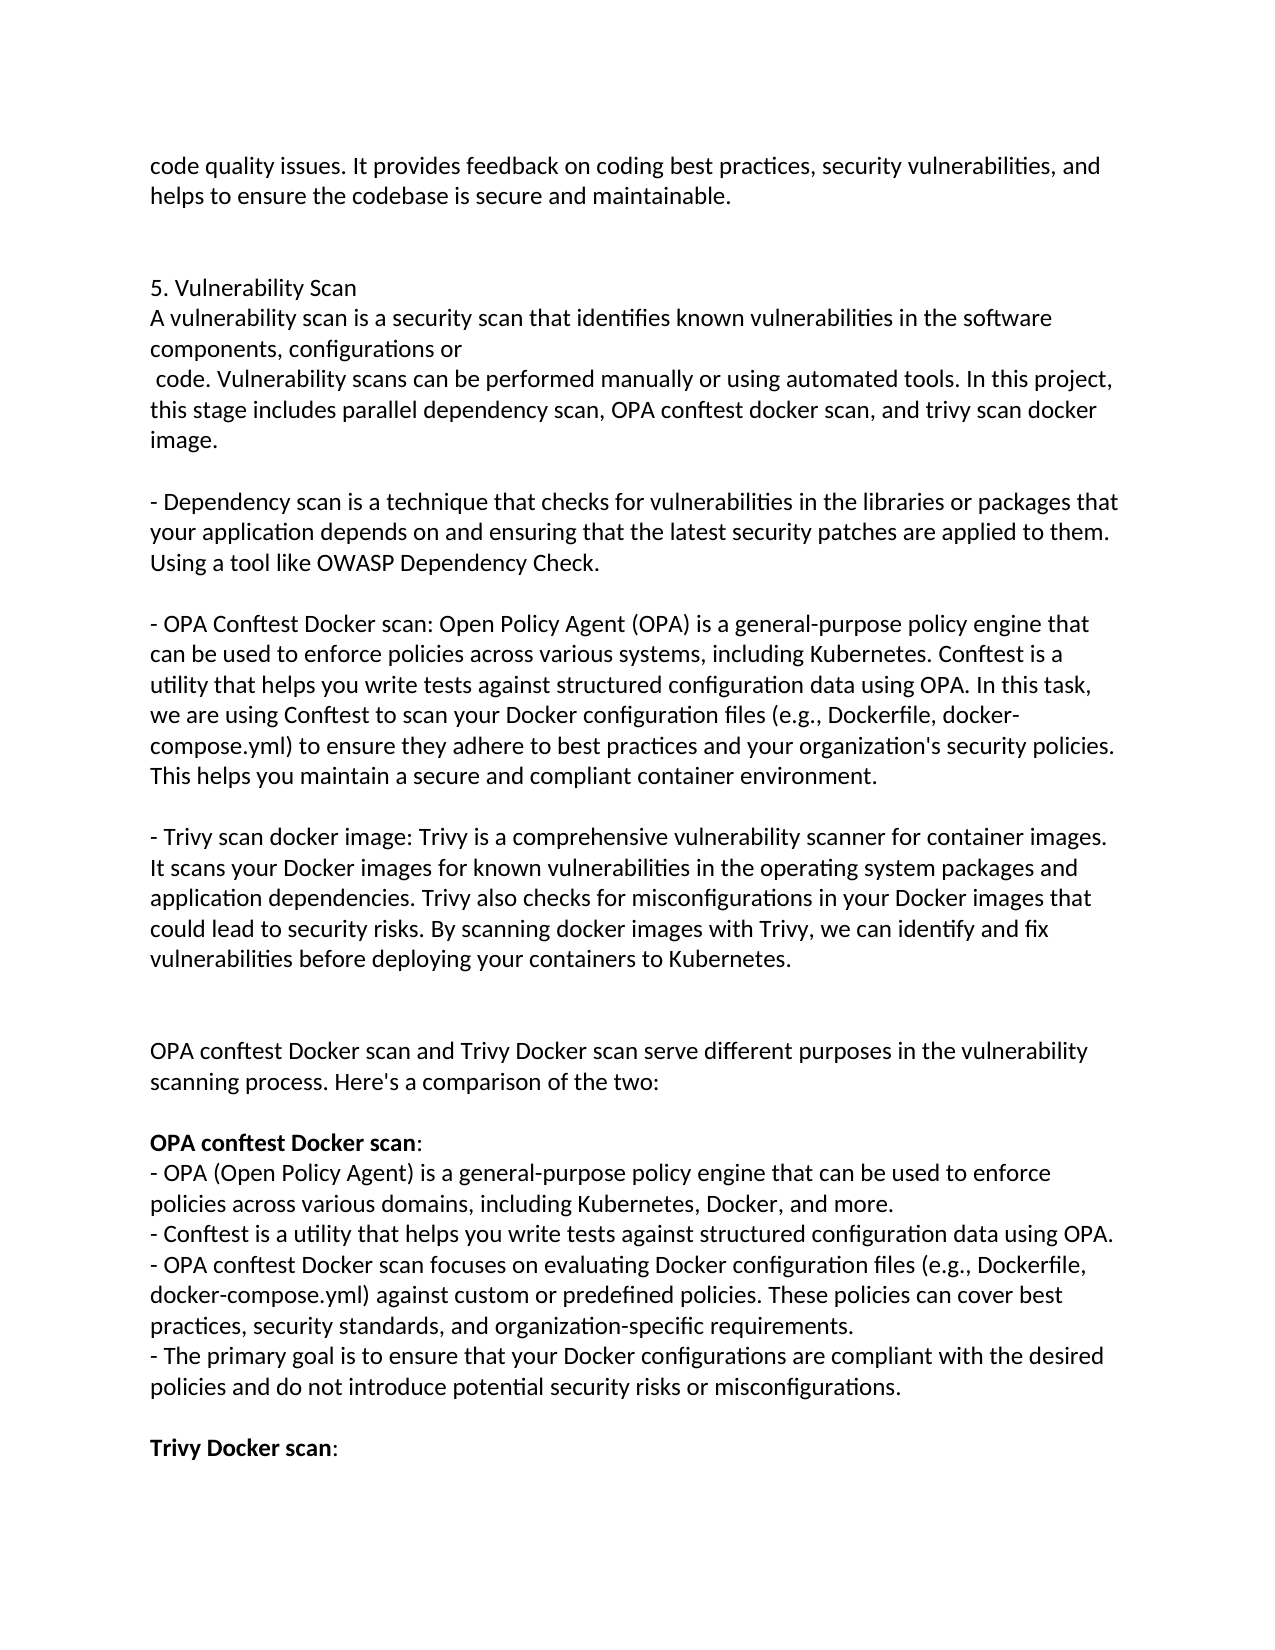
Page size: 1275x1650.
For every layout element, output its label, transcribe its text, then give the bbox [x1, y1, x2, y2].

text - The primary goal is to ensure that your Docker configurations are compliant with the desired policies and do not introduce potential security risks or misconfigurations. [150, 1340, 1125, 1401]
text A vulnerability scan is a security scan that identifies known vulnerabilities in the software components, configurations or [150, 303, 1125, 364]
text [150, 150, 1125, 211]
text - OPA Conftest Docker scan: Open Policy Agent (OPA) is a general-purpose policy engine that can be used to enforce policies across various systems, including Kubernetes. Conftest is a utility that helps you write tests against structured configuration data using OPA. In this task, we are using Conftest to scan your Docker configuration files (e.g., Dockerfile, docker-compose.yml) to ensure they adhere to best practices and your organization's security policies. This helps you maintain a secure and compliant container environment. [150, 608, 1125, 791]
text - OPA conftest Docker scan focuses on evaluating Docker configuration files (e.g., Dockerfile, docker-compose.yml) against custom or predefined policies. These policies can cover best practices, security standards, and organization-specific requirements. [150, 1249, 1125, 1340]
text - Dependency scan is a technique that checks for vulnerabilities in the libraries or packages that your application depends on and ensuring that the latest security patches are applied to them. Using a tool like OWASP Dependency Check. [150, 486, 1125, 577]
text - Trivy scan docker image: Trivy is a comprehensive vulnerability scanner for container images. It scans your Docker images for known vulnerabilities in the operating system packages and application dependencies. Trivy also checks for misconfigurations in your Docker images that could lead to security risks. By scanning docker images with Trivy, we can identify and fix vulnerabilities before deploying your containers to Kubernetes. [150, 821, 1125, 974]
text OPA conftest Docker scan: [150, 1127, 1125, 1157]
text 5. Vulnerability Scan [150, 272, 1125, 303]
text Trivy Docker scan: [150, 1432, 1125, 1462]
text - Conftest is a utility that helps you write tests against structured configuration data using OPA. [150, 1218, 1125, 1249]
text - OPA (Open Policy Agent) is a general-purpose policy engine that can be used to enforce policies across various domains, including Kubernetes, Docker, and more. [150, 1157, 1125, 1218]
text code. Vulnerability scans can be performed manually or using automated tools. In this project, this stage includes parallel dependency scan, OPA conftest docker scan, and trivy scan docker image. [150, 364, 1125, 455]
text OPA conftest Docker scan and Trivy Docker scan serve different purposes in the vulnerability scanning process. Here's a comparison of the two: [150, 1035, 1125, 1096]
